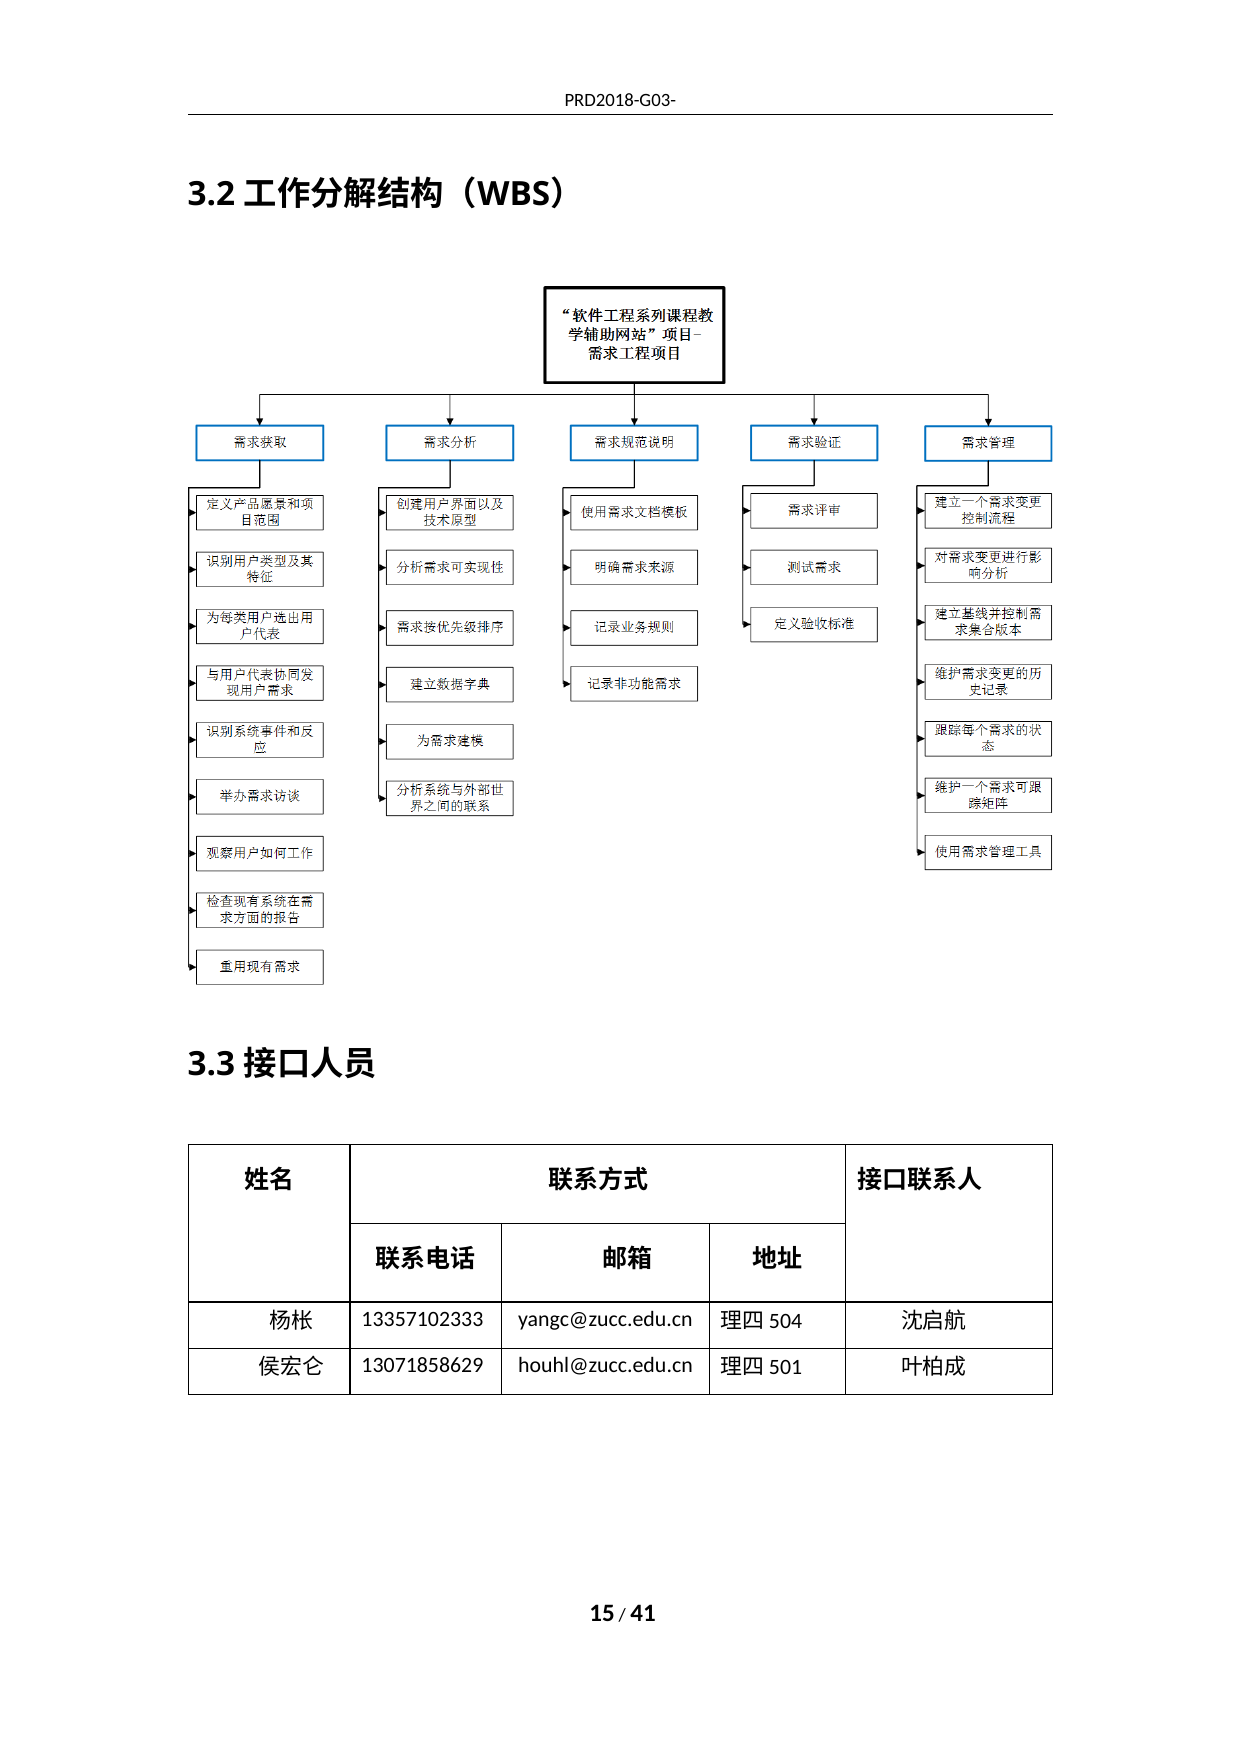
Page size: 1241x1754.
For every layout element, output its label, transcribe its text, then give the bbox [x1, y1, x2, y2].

table_cell 理四504 [710, 1303, 845, 1347]
table_header 联系方式 [351, 1145, 845, 1223]
picture [187, 286, 1053, 985]
table_cell 理四501 [710, 1349, 845, 1393]
table_cell 叶柏成 [846, 1349, 1052, 1393]
table_cell yangc@zucc.edu.cn [502, 1303, 709, 1347]
table_cell 13071858629 [351, 1349, 501, 1393]
table_header 姓名 [189, 1145, 349, 1301]
table_cell 联系电话 [351, 1224, 501, 1301]
table_header 接口联系人 [846, 1145, 1052, 1301]
table_cell 13357102333 [351, 1303, 501, 1347]
subtitle 3.2 工作分解结构（WBS） [187, 158, 1053, 223]
subtitle 3.3 接口人员 [187, 1028, 1053, 1093]
table_cell 侯宏仑 [189, 1349, 349, 1393]
table_cell 杨枨 [189, 1303, 349, 1347]
table_cell houhl@zucc.edu.cn [502, 1349, 709, 1393]
table_cell 地址 [710, 1224, 845, 1301]
table_cell 沈启航 [846, 1303, 1052, 1347]
table_cell 邮箱 [502, 1224, 709, 1301]
